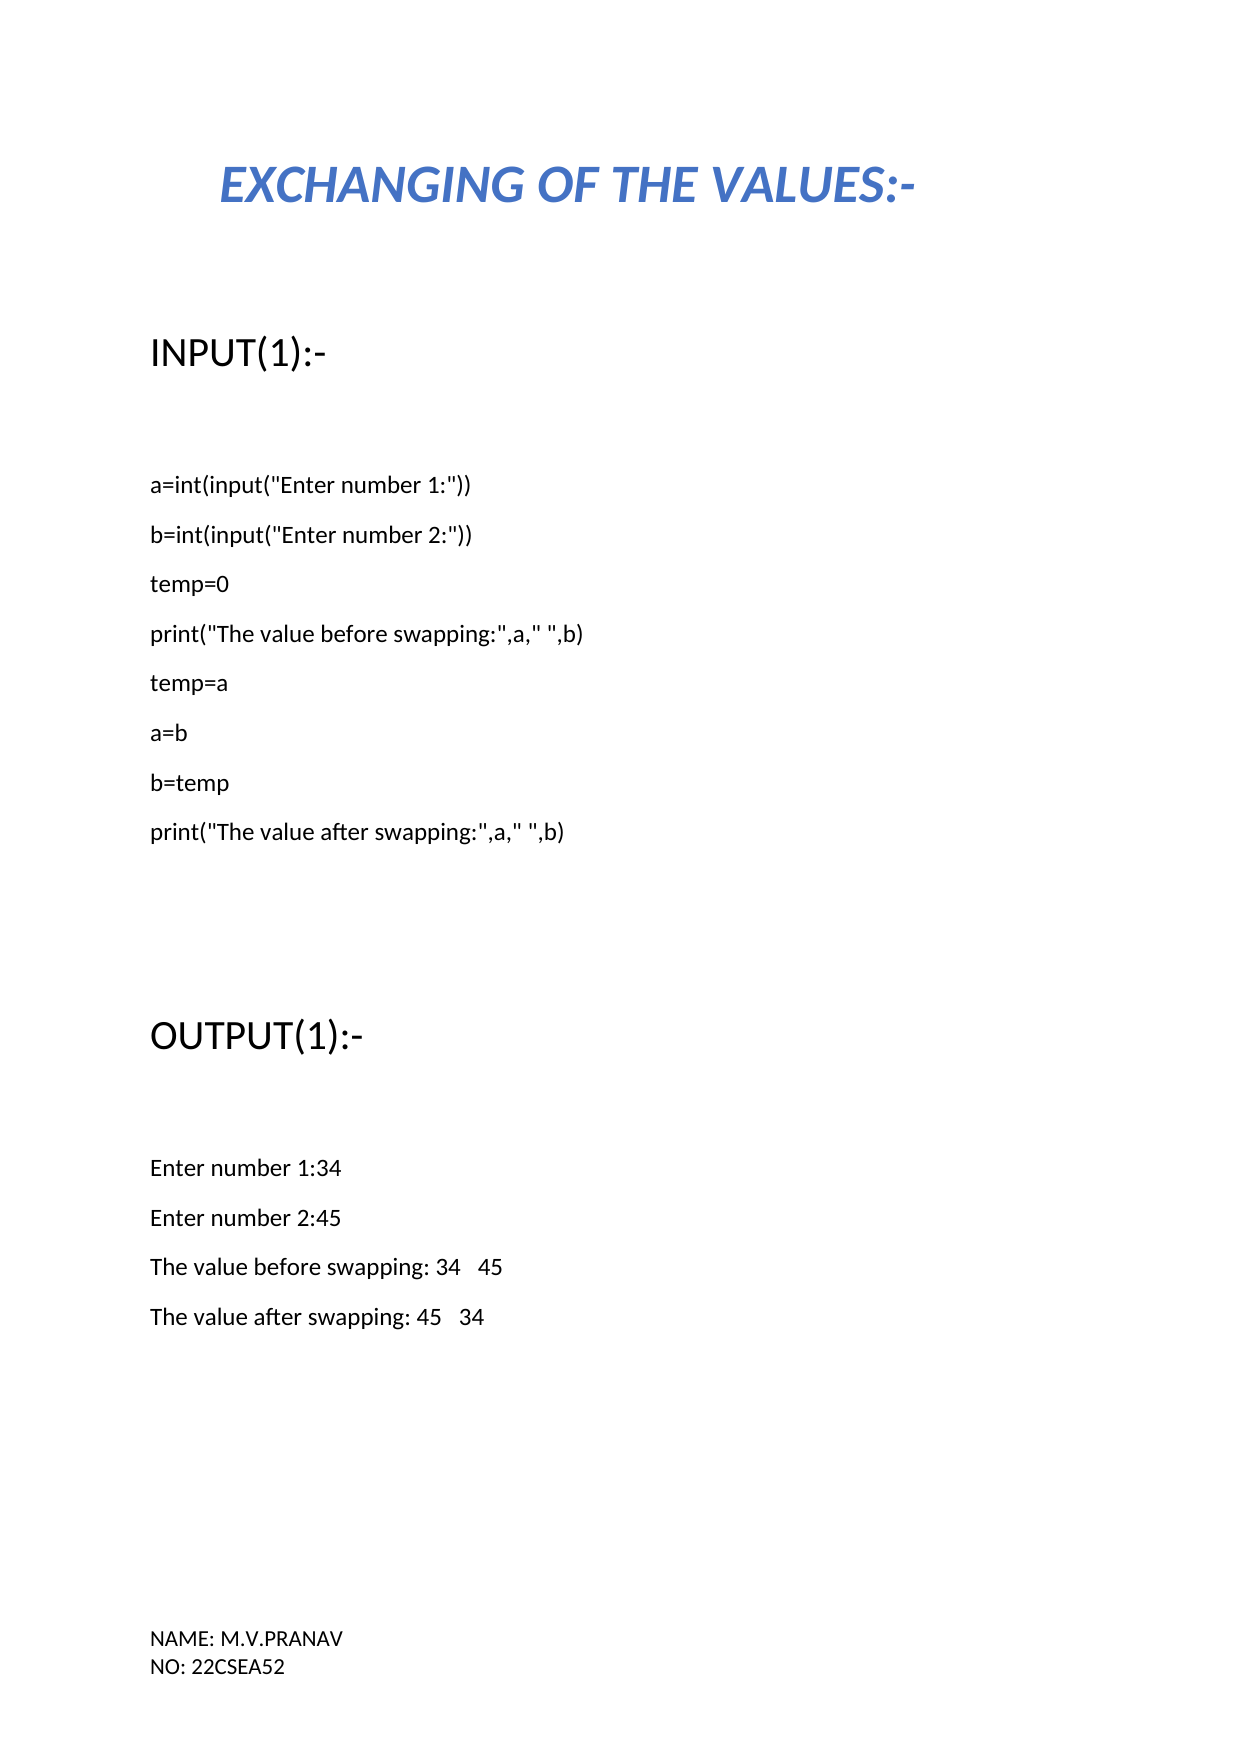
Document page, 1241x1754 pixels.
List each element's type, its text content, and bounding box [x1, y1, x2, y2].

text The value after swapping: 45 34 [150, 1301, 1090, 1331]
text INPUT(1):- [150, 326, 1090, 377]
text print("The value after swapping:",a," ",b) [150, 816, 1090, 847]
text Enter number 2:45 [150, 1202, 1090, 1232]
text EXCHANGING OF THE VALUES:- [150, 150, 1090, 216]
text Enter number 1:34 [150, 1152, 1090, 1183]
text The value before swapping: 34 45 [150, 1251, 1090, 1282]
text b=int(input("Enter number 2:")) [150, 519, 1090, 549]
text OUTPUT(1):- [150, 1009, 1090, 1060]
text a=int(input("Enter number 1:")) [150, 469, 1090, 500]
text temp=a [150, 667, 1090, 698]
text print("The value before swapping:",a," ",b) [150, 618, 1090, 648]
text a=b [150, 717, 1090, 748]
text temp=0 [150, 568, 1090, 599]
text b=temp [150, 767, 1090, 797]
